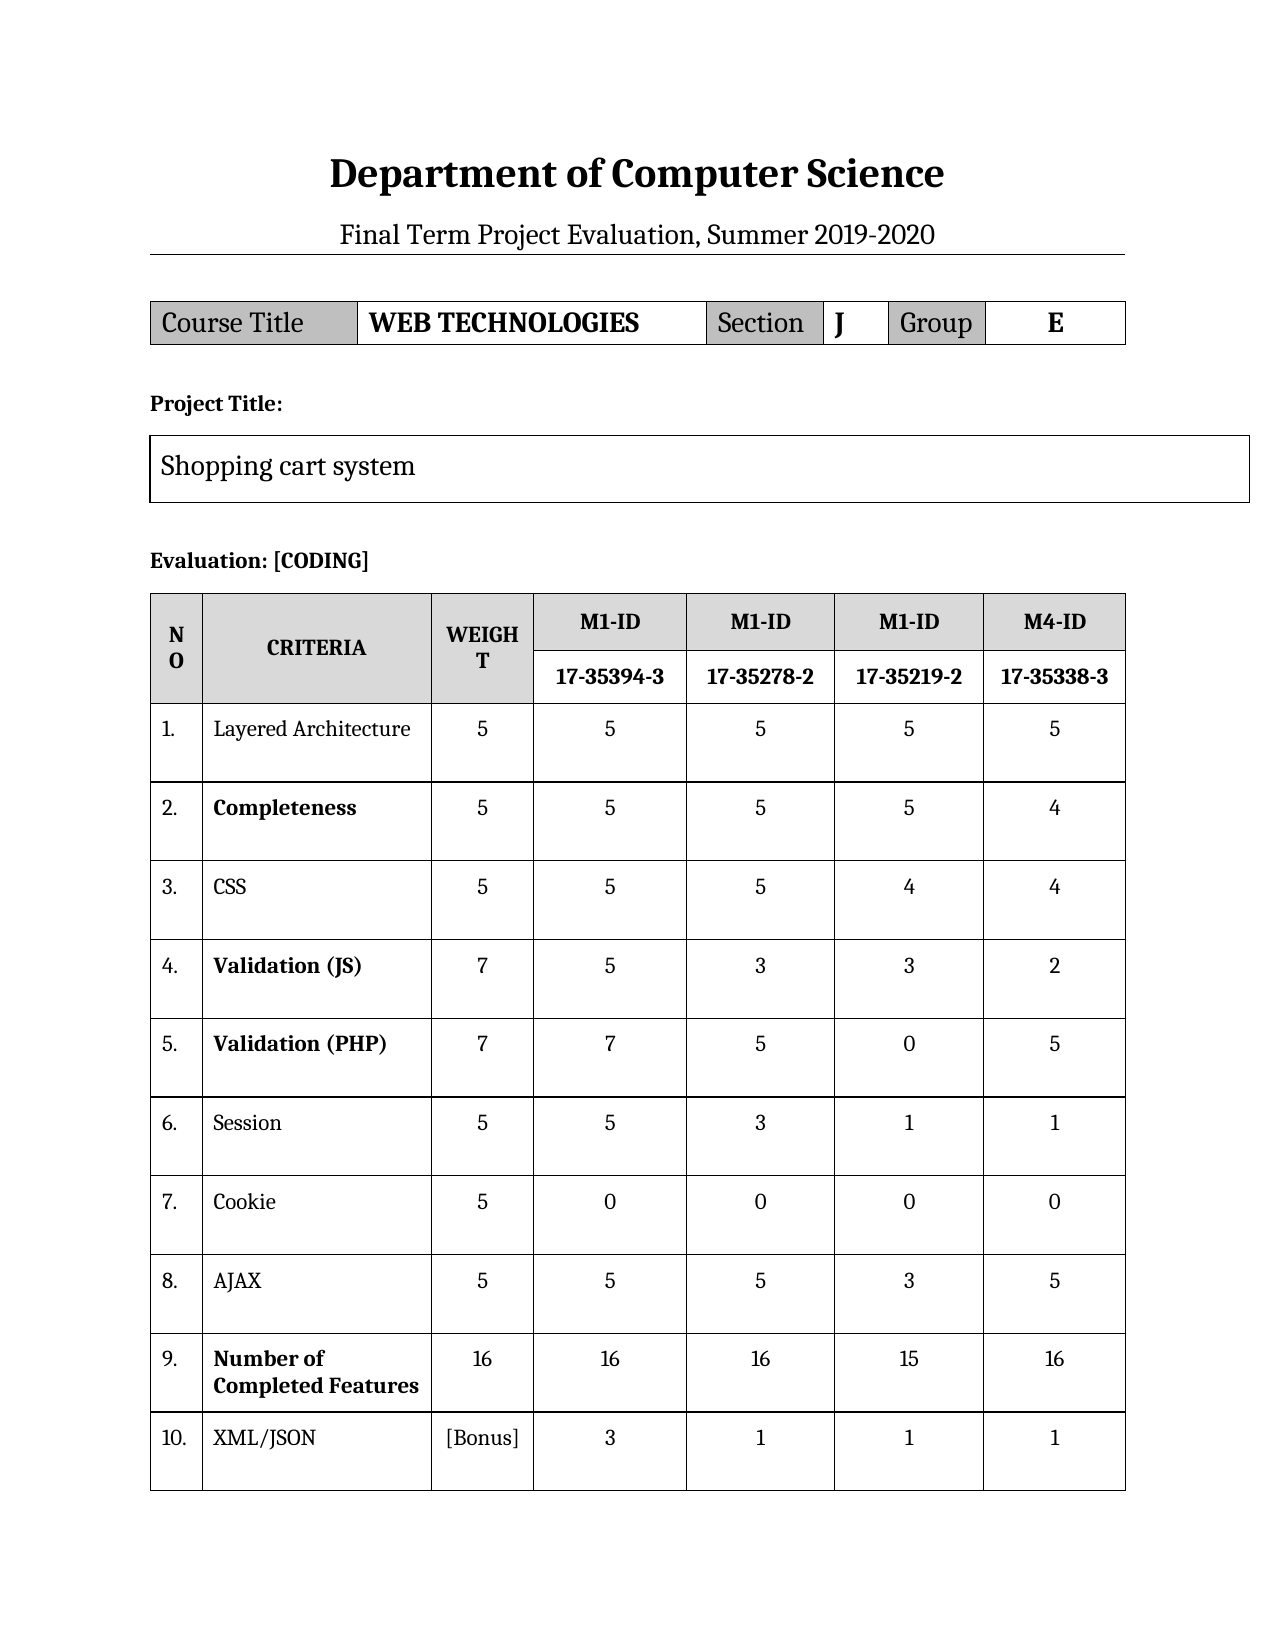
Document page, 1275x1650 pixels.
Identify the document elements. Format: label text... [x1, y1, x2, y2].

table_cell 5 [835, 704, 983, 781]
table_cell 4 [984, 861, 1125, 939]
table_cell 3 [534, 1413, 686, 1490]
table_header J [824, 302, 888, 344]
table_cell [151, 1176, 202, 1254]
table_cell 2 [984, 940, 1125, 1018]
table_cell 16 [432, 1334, 533, 1411]
table_header NO [151, 594, 202, 703]
table_cell 4 [984, 783, 1125, 860]
table_cell 0 [984, 1176, 1125, 1254]
table_cell 15 [835, 1334, 983, 1411]
table_cell 5 [835, 783, 983, 860]
table_cell Cookie [203, 1176, 431, 1254]
table_cell 5 [432, 783, 533, 860]
table_cell [151, 1413, 202, 1490]
table_cell Session [203, 1098, 431, 1175]
table_cell 3 [835, 1255, 983, 1333]
table_cell 5 [984, 1255, 1125, 1333]
table_cell Number of Completed Features [203, 1334, 431, 1411]
table_cell 5 [432, 1176, 533, 1254]
table_cell 7 [432, 1019, 533, 1096]
table_cell Completeness [203, 783, 431, 860]
table_cell 0 [835, 1019, 983, 1096]
table_cell 1 [835, 1413, 983, 1490]
table_header Section [707, 302, 823, 344]
table_cell 5 [984, 704, 1125, 781]
table_cell 7 [432, 940, 533, 1018]
table_cell [151, 1098, 202, 1175]
table_cell 5 [534, 940, 686, 1018]
table_header Course Title [151, 302, 357, 344]
text Department of Computer Science [150, 150, 1125, 198]
table_header WEIGHT [432, 594, 533, 703]
table_cell 1 [984, 1098, 1125, 1175]
table_header M1-ID [687, 594, 834, 650]
table_cell 1 [984, 1413, 1125, 1490]
table_cell CSS [203, 861, 431, 939]
table_cell 5 [534, 1255, 686, 1333]
table_cell Validation (JS) [203, 940, 431, 1018]
table_cell [151, 1019, 202, 1096]
table_cell 17-35394-3 [534, 651, 686, 703]
table_cell [151, 783, 202, 860]
table_cell 5 [432, 1255, 533, 1333]
table_header CRITERIA [203, 594, 431, 703]
table_cell 0 [835, 1176, 983, 1254]
table_cell 3 [835, 940, 983, 1018]
table_cell Validation (PHP) [203, 1019, 431, 1096]
table_cell [151, 1334, 202, 1411]
table_cell 5 [687, 783, 834, 860]
table_cell 0 [534, 1176, 686, 1254]
table_cell 7 [534, 1019, 686, 1096]
table_cell 5 [984, 1019, 1125, 1096]
table_cell 16 [534, 1334, 686, 1411]
table_cell 0 [687, 1176, 834, 1254]
table_cell 1 [687, 1413, 834, 1490]
table_header M4-ID [984, 594, 1125, 650]
table_cell [151, 861, 202, 939]
text Evaluation: [CODING] [150, 548, 1125, 574]
table_cell 17-35338-3 [984, 651, 1125, 703]
table_cell Layered Architecture [203, 704, 431, 781]
table_cell 4 [835, 861, 983, 939]
table_cell 5 [687, 1255, 834, 1333]
table_header M1-ID [835, 594, 983, 650]
table_cell 5 [534, 1098, 686, 1175]
table_cell 17-35219-2 [835, 651, 983, 703]
table_cell 1 [835, 1098, 983, 1175]
table_cell 5 [534, 861, 686, 939]
table_cell 5 [534, 783, 686, 860]
table_cell 3 [687, 940, 834, 1018]
table_cell 5 [432, 704, 533, 781]
table_cell 3 [687, 1098, 834, 1175]
table_cell 5 [534, 704, 686, 781]
table_cell 5 [432, 1098, 533, 1175]
table_header E [986, 302, 1125, 344]
table_header Group [889, 302, 985, 344]
table_cell [151, 1255, 202, 1333]
table_cell [151, 704, 202, 781]
text Project Title: [150, 390, 1125, 417]
table_cell 5 [687, 1019, 834, 1096]
table_cell 16 [687, 1334, 834, 1411]
table_cell 16 [984, 1334, 1125, 1411]
table_cell 17-35278-2 [687, 651, 834, 703]
table_cell AJAX [203, 1255, 431, 1333]
table_header WEB TECHNOLOGIES [358, 302, 706, 344]
table_cell [Bonus] [432, 1413, 533, 1490]
table_cell 5 [432, 861, 533, 939]
table_cell 5 [687, 861, 834, 939]
table_header Shopping cart system [151, 436, 1249, 502]
table_cell [151, 940, 202, 1018]
table_cell XML/JSON [203, 1413, 431, 1490]
text Final Term Project Evaluation, Summer 2019-2020 [150, 218, 1125, 254]
table_cell 5 [687, 704, 834, 781]
table_header M1-ID [534, 594, 686, 650]
